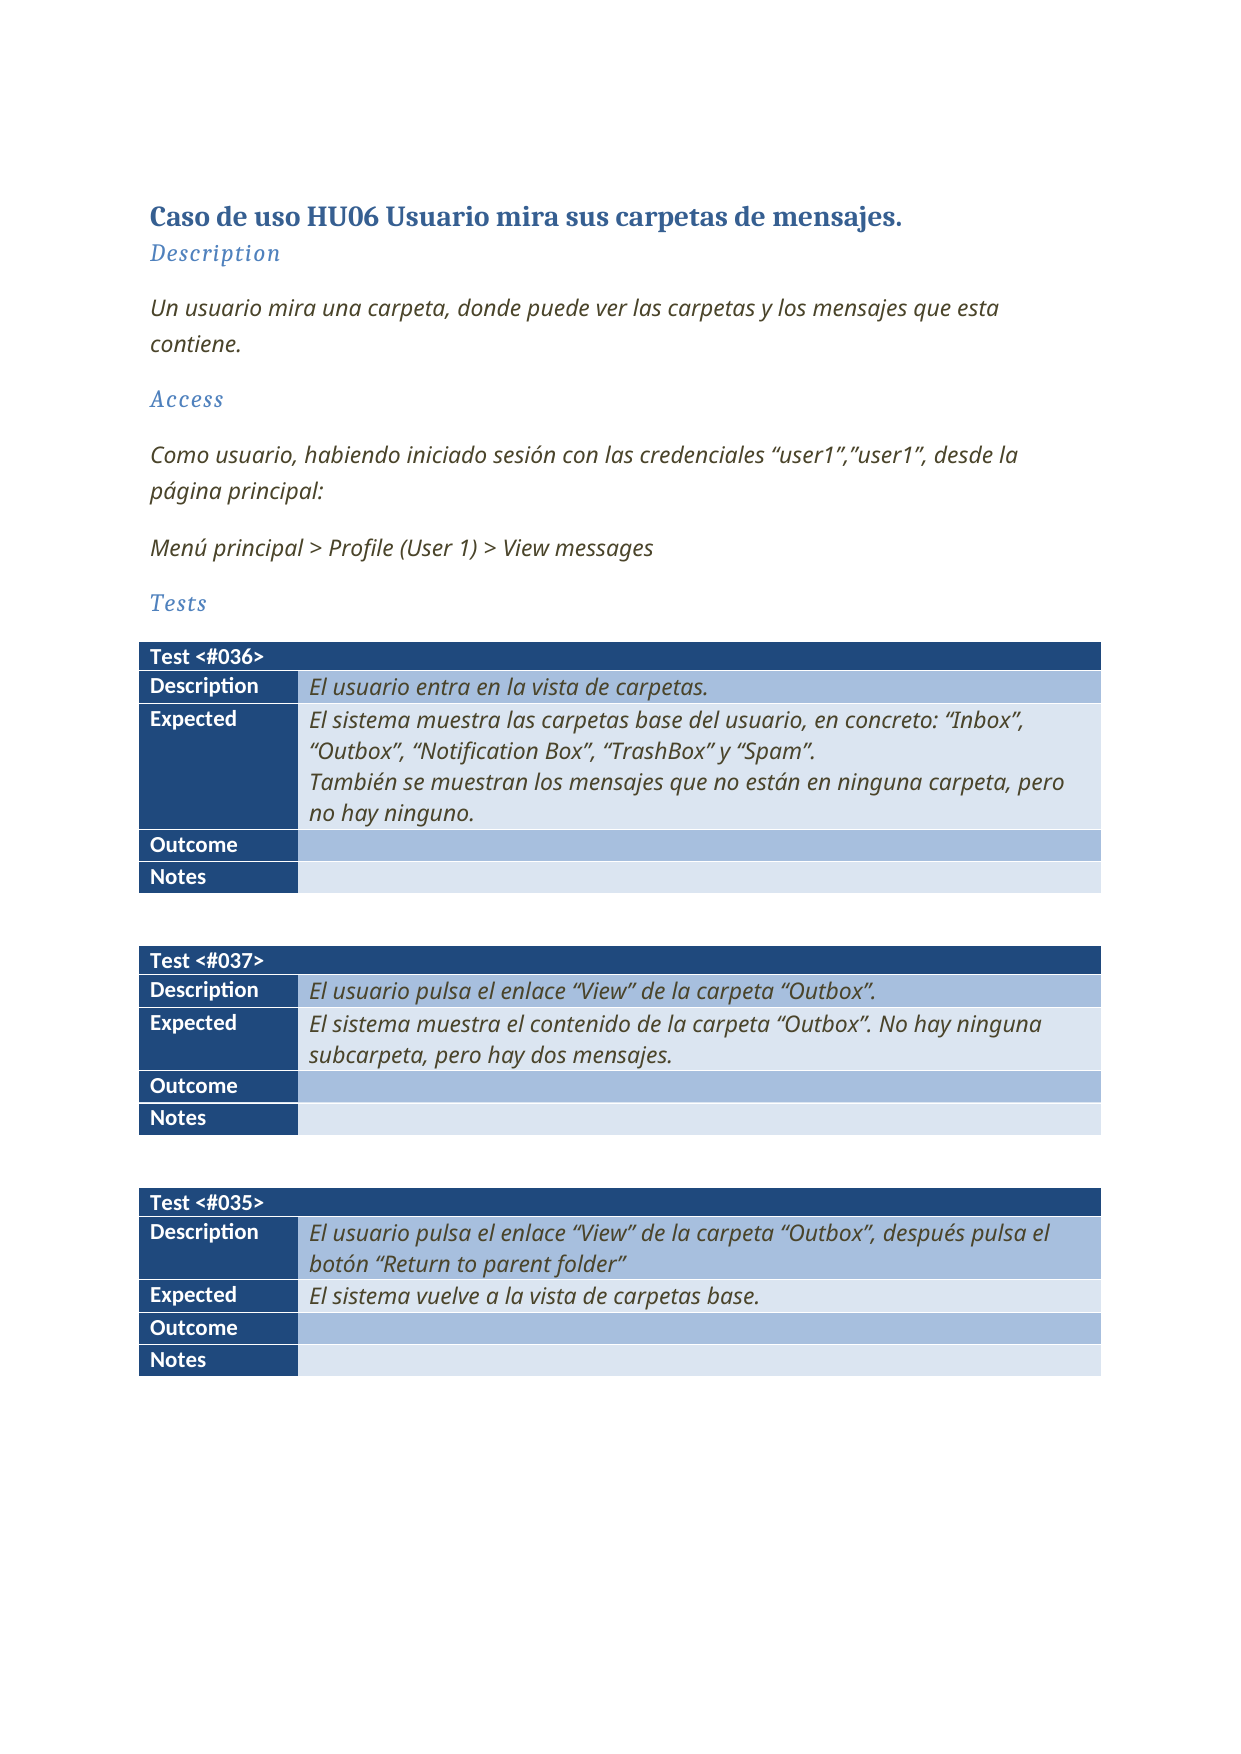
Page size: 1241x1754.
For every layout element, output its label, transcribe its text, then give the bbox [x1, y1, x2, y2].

table_cell [298, 862, 1101, 893]
table_cell [298, 1071, 1101, 1102]
table_cell El sistema muestra las carpetas base del usuario, en concreto: “Inbox”, “Outbox”, “Notification Box”, “TrashBox” y “Spam”. También se muestran los mensajes que no están en ninguna carpeta, pero no hay ninguno. [298, 704, 1101, 829]
table_cell Notes [139, 1104, 298, 1135]
table_cell Description [139, 671, 298, 703]
table_cell Outcome [139, 1313, 298, 1344]
text Menú principal > Profile (User 1) > View messages [150, 532, 1090, 563]
table_cell [298, 830, 1101, 861]
table_cell Outcome [139, 830, 298, 861]
table_cell Expected [139, 1008, 298, 1070]
table_header Test <#035> [139, 1188, 1101, 1216]
table_cell El sistema vuelve a la vista de carpetas base. [298, 1280, 1101, 1312]
text Access [150, 385, 1090, 414]
text Description [150, 238, 1090, 267]
table_cell Expected [139, 1280, 298, 1312]
text Un usuario mira una carpeta, donde puede ver las carpetas y los mensajes que esta contiene. [150, 292, 1090, 359]
table_cell Notes [139, 1345, 298, 1376]
table_cell El usuario pulsa el enlace “View” de la carpeta “Outbox”, después pulsa el botón “Return to parent folder” [298, 1217, 1101, 1279]
table_cell [298, 1313, 1101, 1344]
text Como usuario, habiendo iniciado sesión con las credenciales “user1”,”user1”, desde la página principal: [150, 439, 1090, 506]
table_cell El sistema muestra el contenido de la carpeta “Outbox”. No hay ninguna subcarpeta, pero hay dos mensajes. [298, 1008, 1101, 1070]
text Caso de uso HU06 Usuario mira sus carpetas de mensajes. [150, 200, 1090, 233]
table_cell Notes [139, 862, 298, 893]
table_cell Outcome [139, 1071, 298, 1102]
table_cell [298, 1345, 1101, 1376]
table_cell El usuario pulsa el enlace “View” de la carpeta “Outbox”. [298, 975, 1101, 1007]
table_cell [298, 1104, 1101, 1135]
table_cell El usuario entra en la vista de carpetas. [298, 671, 1101, 703]
table_cell Description [139, 975, 298, 1007]
table_cell Expected [139, 704, 298, 829]
table_header Test <#037> [139, 946, 1101, 974]
table_cell Description [139, 1217, 298, 1279]
text Tests [150, 588, 1090, 617]
table_header Test <#036> [139, 642, 1101, 670]
